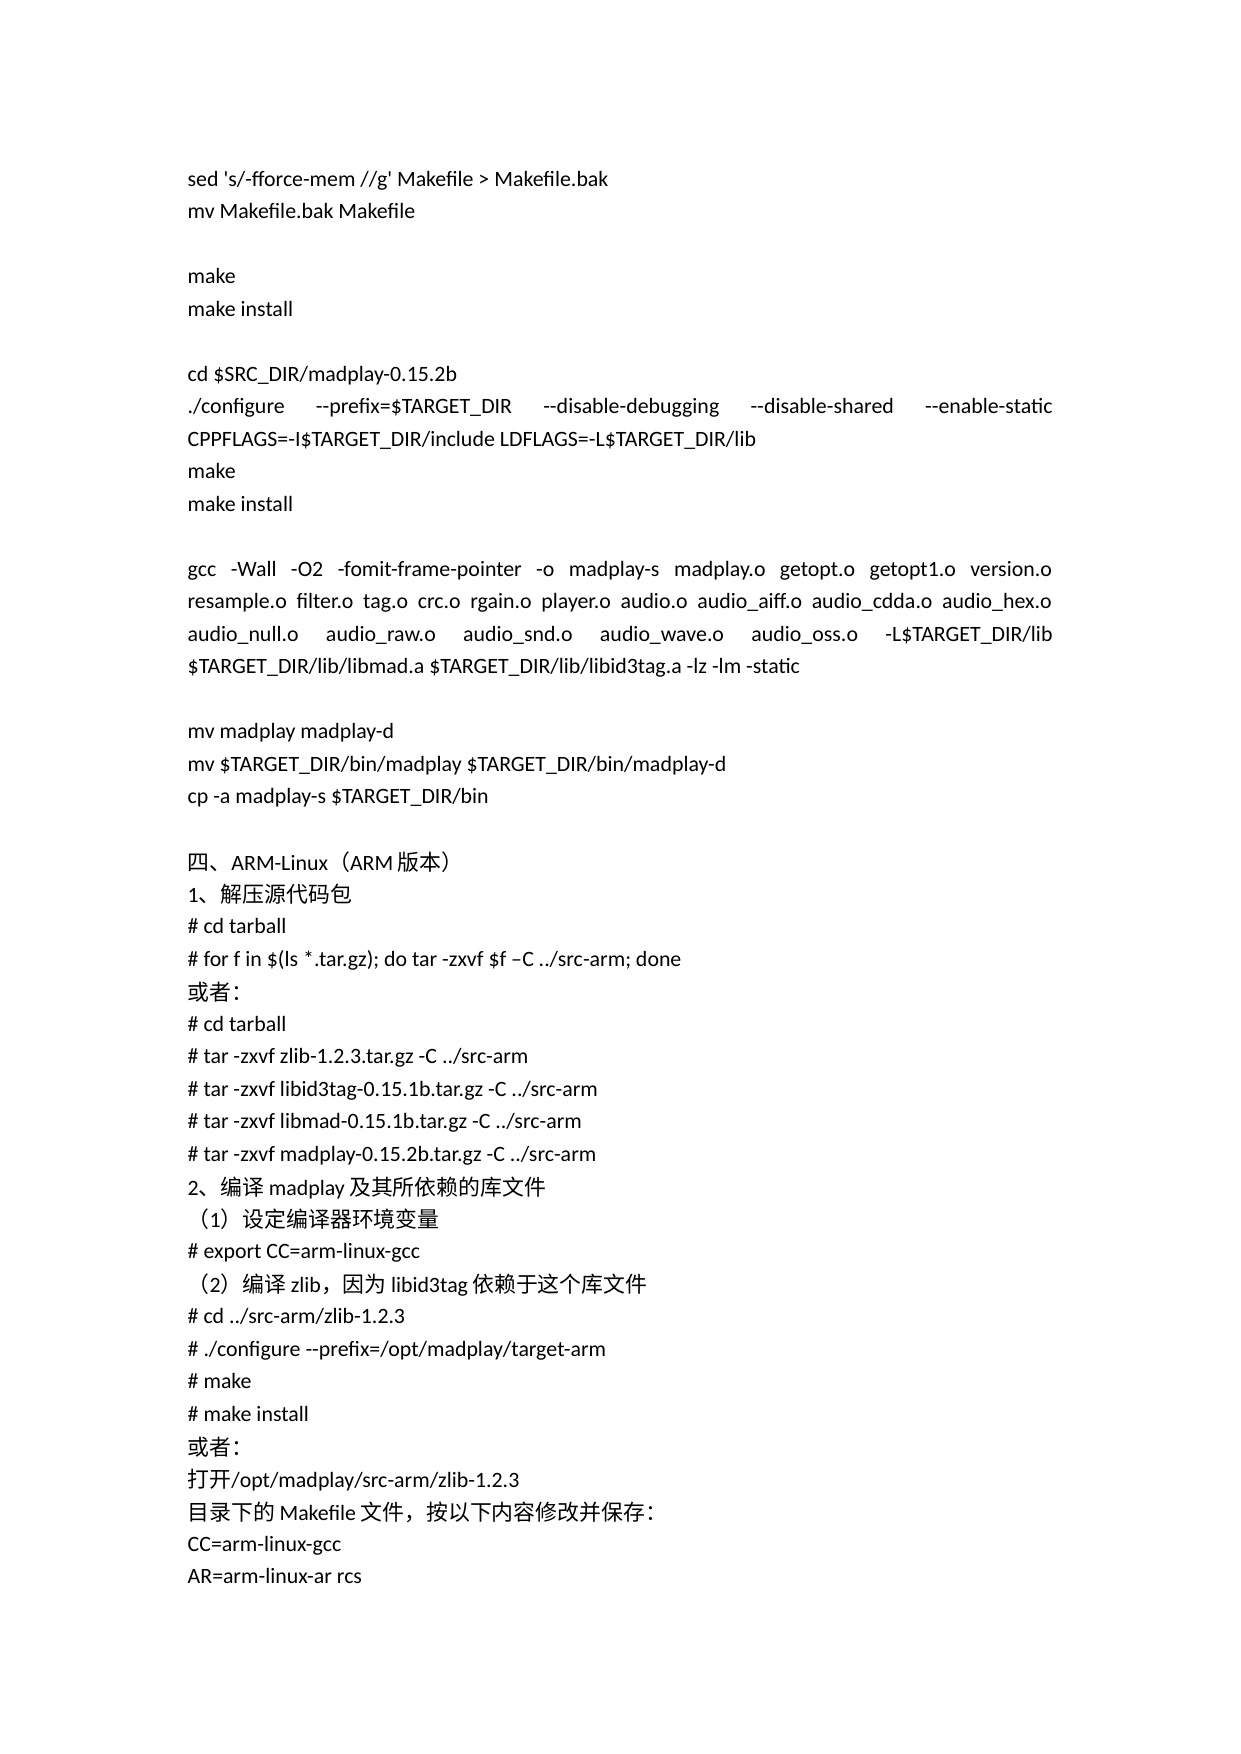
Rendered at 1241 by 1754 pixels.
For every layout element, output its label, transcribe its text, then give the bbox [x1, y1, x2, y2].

text make [187, 259, 1053, 292]
text 或者： [187, 1429, 1053, 1462]
text mv madplay madplay-d [187, 714, 1053, 747]
text CC=arm-linux-gcc [187, 1527, 1053, 1559]
text 2、编译madplay及其所依赖的库文件 [187, 1169, 1053, 1202]
text cp -a madplay-s $TARGET_DIR/bin [187, 779, 1053, 812]
text （1）设定编译器环境变量 [187, 1202, 1053, 1234]
text cd $SRC_DIR/madplay-0.15.2b [187, 357, 1053, 389]
text AR=arm-linux-ar rcs [187, 1559, 1053, 1592]
text # for f in $(ls *.tar.gz); do tar -zxvf $f –C ../src-arm; done [187, 942, 1053, 974]
text # tar -zxvf madplay-0.15.2b.tar.gz -C ../src-arm [187, 1137, 1053, 1169]
text make [187, 454, 1053, 487]
text make install [187, 292, 1053, 324]
text sed 's/-fforce-mem //g' Makefile > Makefile.bak [187, 162, 1053, 194]
text # make install [187, 1397, 1053, 1429]
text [187, 389, 1053, 454]
text 1、解压源代码包 [187, 877, 1053, 909]
text # export CC=arm-linux-gcc [187, 1234, 1053, 1267]
text # cd tarball [187, 909, 1053, 942]
text 四、ARM-Linux（ARM版本） [187, 844, 1053, 877]
text mv $TARGET_DIR/bin/madplay $TARGET_DIR/bin/madplay-d [187, 747, 1053, 779]
text # make [187, 1364, 1053, 1397]
text # cd ../src-arm/zlib-1.2.3 [187, 1299, 1053, 1332]
text # tar -zxvf zlib-1.2.3.tar.gz -C ../src-arm [187, 1039, 1053, 1072]
text # cd tarball [187, 1007, 1053, 1039]
text 或者： [187, 974, 1053, 1007]
text 目录下的Makefile文件，按以下内容修改并保存： [187, 1494, 1053, 1527]
text # tar -zxvf libmad-0.15.1b.tar.gz -C ../src-arm [187, 1104, 1053, 1137]
text mv Makefile.bak Makefile [187, 194, 1053, 227]
text （2）编译zlib，因为libid3tag依赖于这个库文件 [187, 1267, 1053, 1299]
text 打开/opt/madplay/src-arm/zlib-1.2.3 [187, 1462, 1053, 1494]
text make install [187, 487, 1053, 519]
text # tar -zxvf libid3tag-0.15.1b.tar.gz -C ../src-arm [187, 1072, 1053, 1104]
text gcc -Wall -O2 -fomit-frame-pointer -o madplay-s madplay.o getopt.o getopt1.o version.o resample.o filter.o tag.o crc.o rgain.o player.o audio.o audio_aiff.o audio_cdda.o audio_hex.o audio_null.o audio_raw.o audio_snd.o audio_wave.o audio_oss.o -L$TARGET_DIR/lib $TARGET_DIR/lib/libmad.a $TARGET_DIR/lib/libid3tag.a -lz -lm -static [187, 552, 1053, 682]
text # ./configure --prefix=/opt/madplay/target-arm [187, 1332, 1053, 1364]
